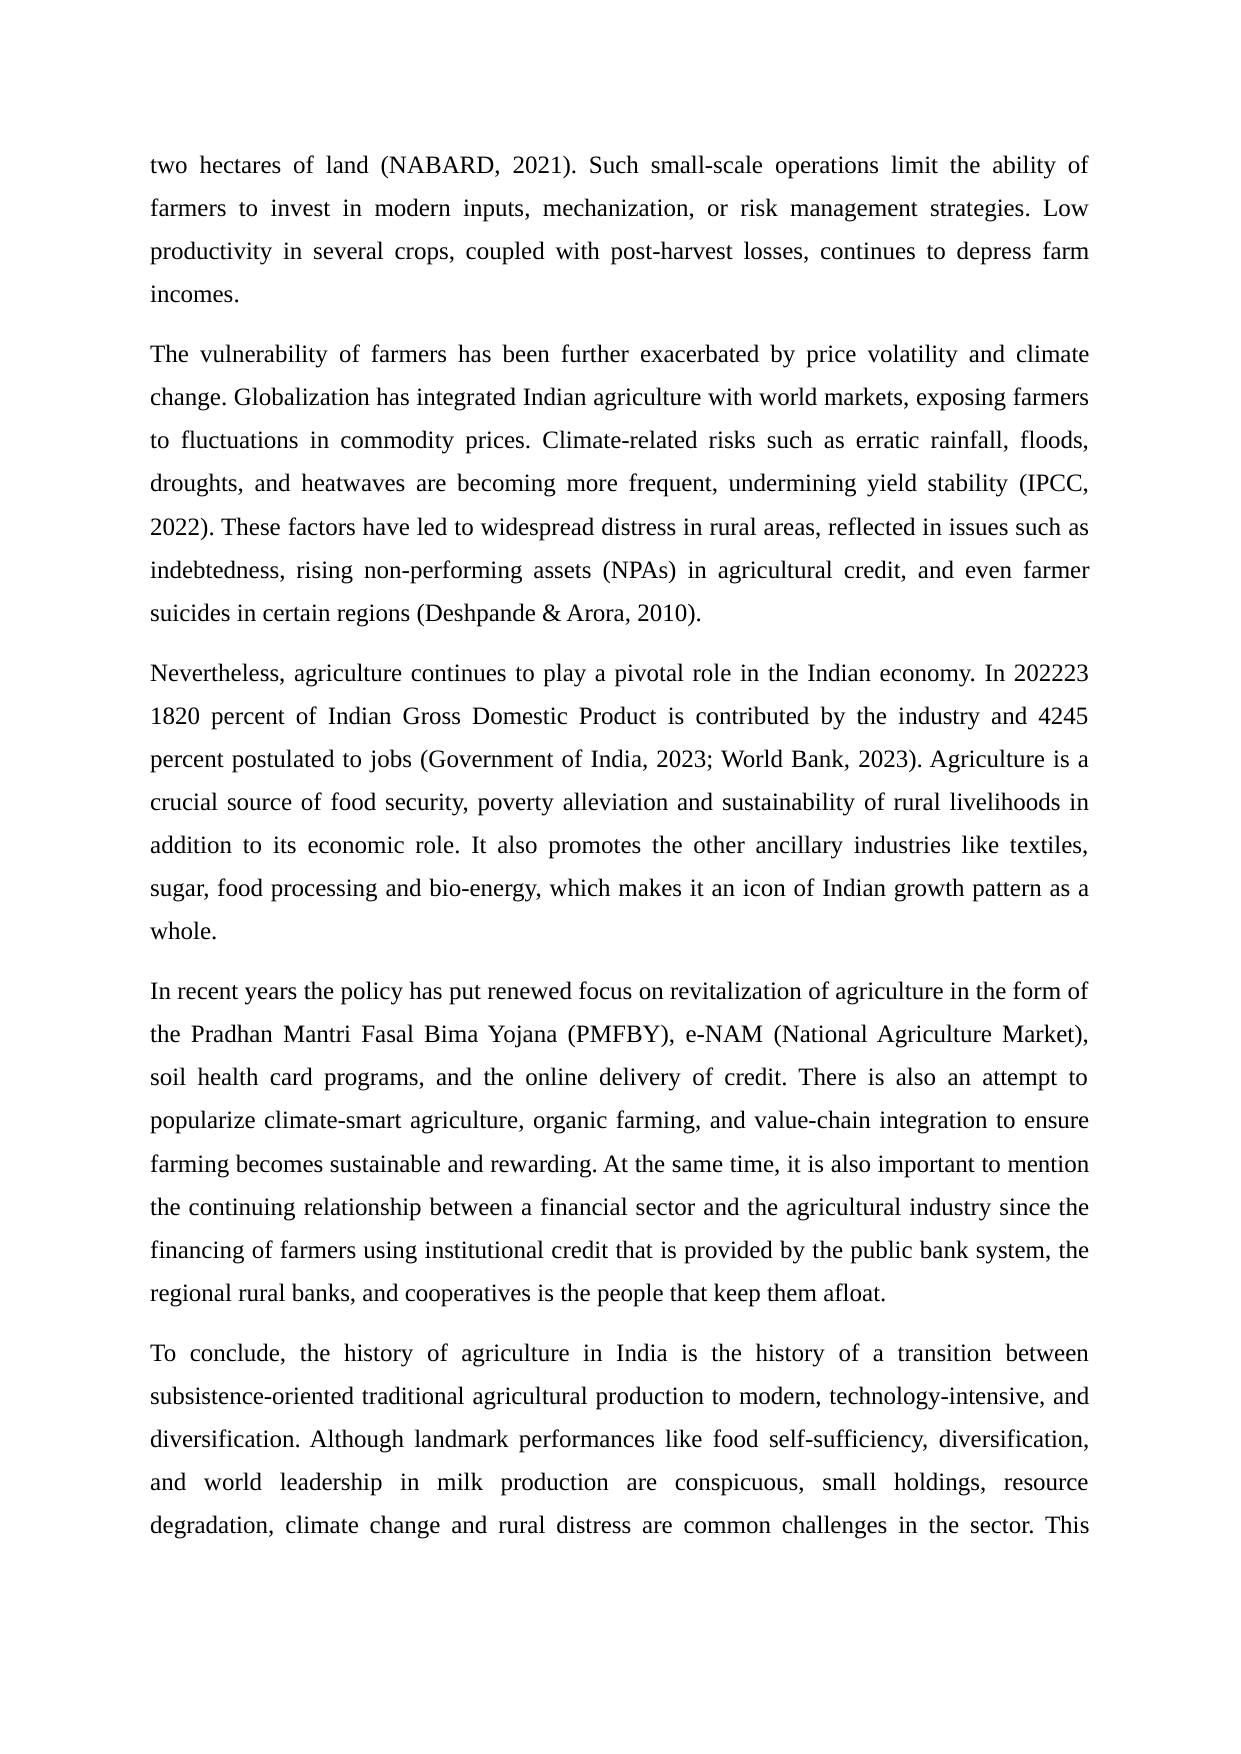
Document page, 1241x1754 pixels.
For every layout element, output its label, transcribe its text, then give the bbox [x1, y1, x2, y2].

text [150, 1338, 1090, 1539]
text In recent years the policy has put renewed focus on revitalization of agriculture in the form of the Pradhan Mantri Fasal Bima Yojana (PMFBY), e-NAM (National Agriculture Market), soil health card programs, and the online delivery of credit. There is also an attempt to popularize climate-smart agriculture, organic farming, and value-chain integration to ensure farming becomes sustainable and rewarding. At the same time, it is also important to mention the continuing relationship between a financial sector and the agricultural industry since the financing of farmers using institutional credit that is provided by the public bank system, the regional rural banks, and cooperatives is the people that keep them afloat. [150, 976, 1090, 1307]
text The vulnerability of farmers has been further exacerbated by price volatility and climate change. Globalization has integrated Indian agriculture with world markets, exposing farmers to fluctuations in commodity prices. Climate-related risks such as erratic rainfall, floods, droughts, and heatwaves are becoming more frequent, undermining yield stability (IPCC, 2022). These factors have led to widespread distress in rural areas, reflected in issues such as indebtedness, rising non-performing assets (NPAs) in agricultural credit, and even farmer suicides in certain regions (Deshpande & Arora, 2010). [150, 339, 1090, 627]
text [150, 150, 1090, 308]
text Nevertheless, agriculture continues to play a pivotal role in the Indian economy. In 202223 1820 percent of Indian Gross Domestic Product is contributed by the industry and 4245 percent postulated to jobs (Government of India, 2023; World Bank, 2023). Agriculture is a crucial source of food security, poverty alleviation and sustainability of rural livelihoods in addition to its economic role. It also promotes the other ancillary industries like textiles, sugar, food processing and bio-energy, which makes it an icon of Indian growth pattern as a whole. [150, 658, 1090, 945]
